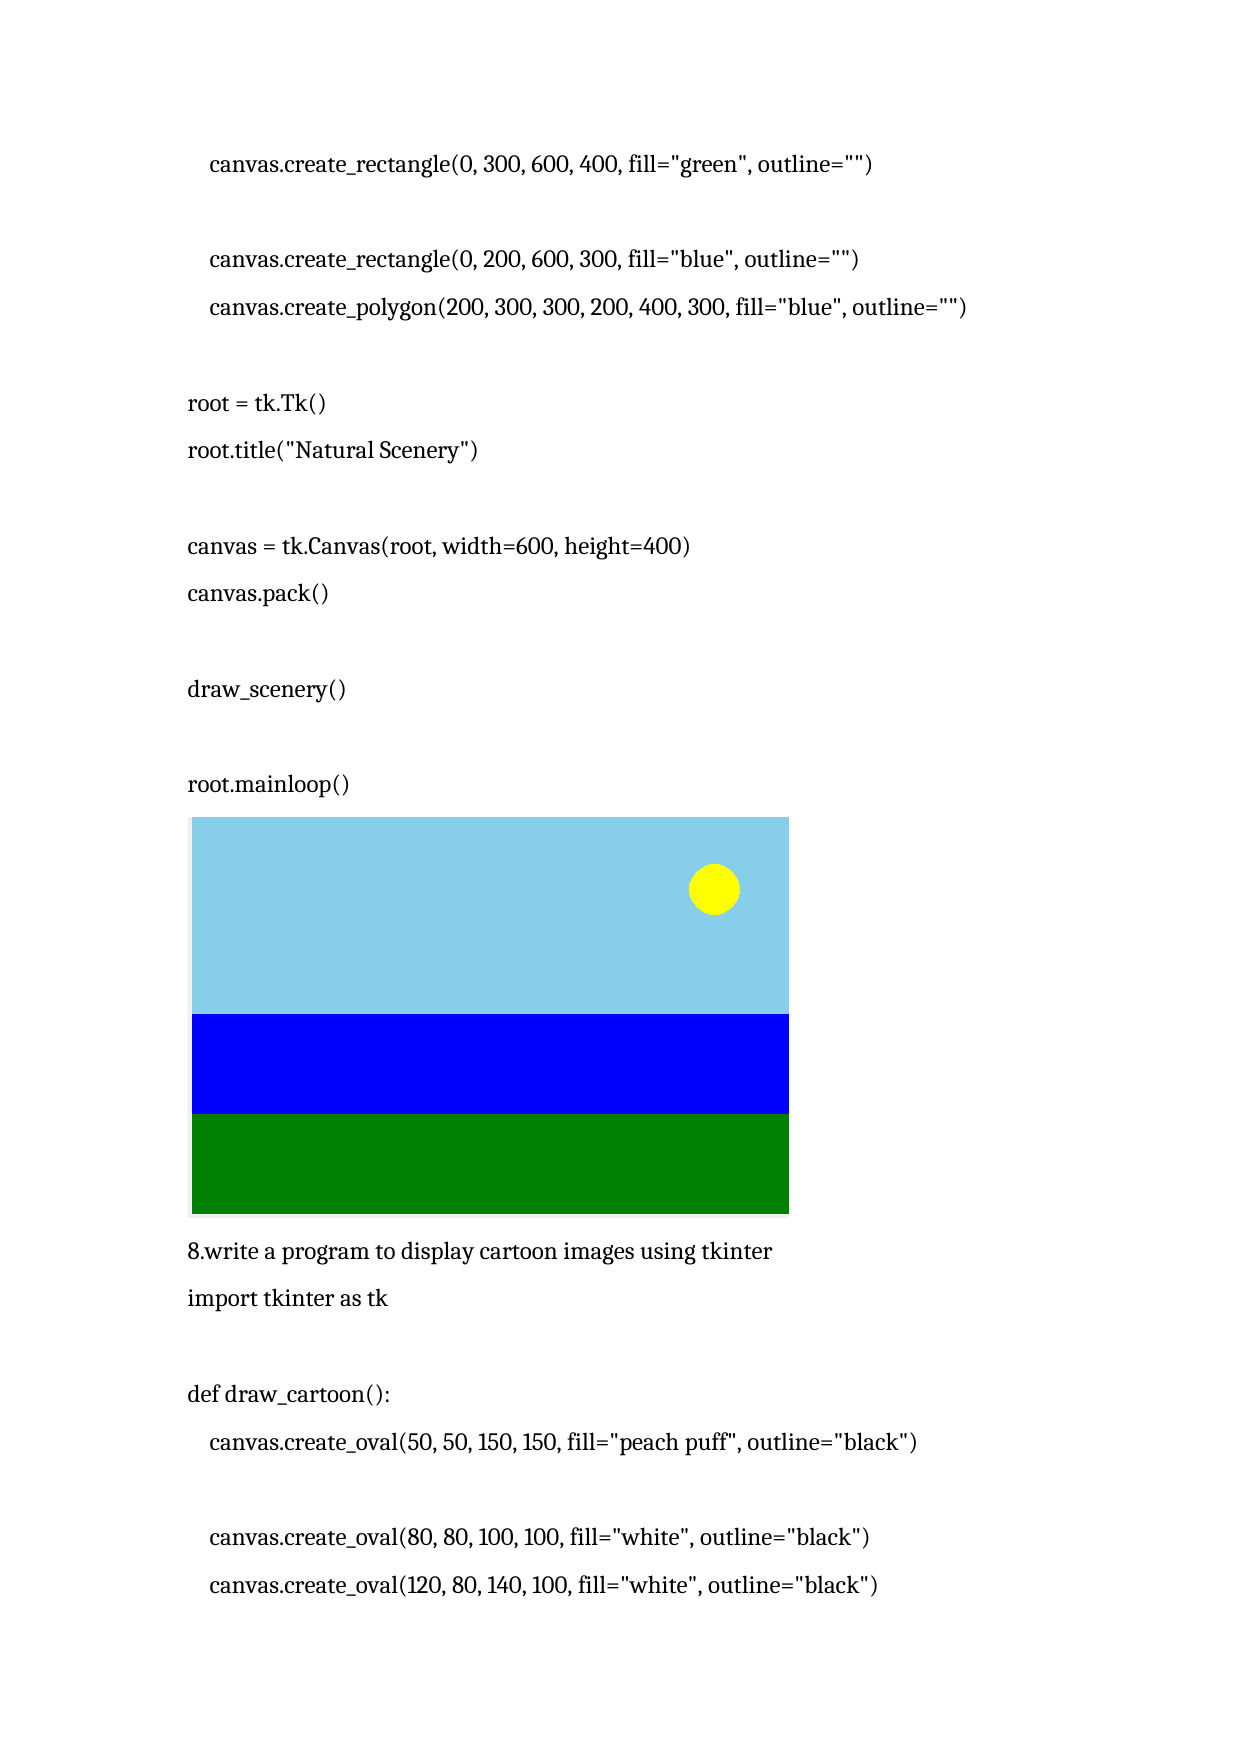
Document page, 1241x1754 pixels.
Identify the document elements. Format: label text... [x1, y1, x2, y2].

text canvas.create_oval(50, 50, 150, 150, fill="peach puff", outline="black") [187, 1427, 1090, 1456]
text 8.write a program to display cartoon images using tkinter [187, 1237, 1090, 1265]
text root = tk.Tk() [187, 388, 1090, 417]
text canvas = tk.Canvas(root, width=600, height=400) [187, 532, 1090, 560]
text draw_scenery() [187, 675, 1090, 703]
text canvas.create_rectangle(0, 300, 600, 400, fill="green", outline="") [187, 150, 1090, 179]
text canvas.create_polygon(200, 300, 300, 200, 400, 300, fill="blue", outline="") [187, 293, 1090, 322]
text root.mainloop() [187, 770, 1090, 799]
text root.title("Natural Scenery") [187, 436, 1090, 465]
text def draw_cartoon(): [187, 1380, 1090, 1408]
text canvas.create_oval(80, 80, 100, 100, fill="white", outline="black") [187, 1523, 1090, 1552]
text canvas.pack() [187, 579, 1090, 608]
text canvas.create_rectangle(0, 200, 600, 300, fill="blue", outline="") [187, 245, 1090, 274]
text canvas.create_oval(120, 80, 140, 100, fill="white", outline="black") [187, 1571, 1090, 1599]
picture [187, 817, 789, 1218]
text import tkinter as tk [187, 1284, 1090, 1313]
